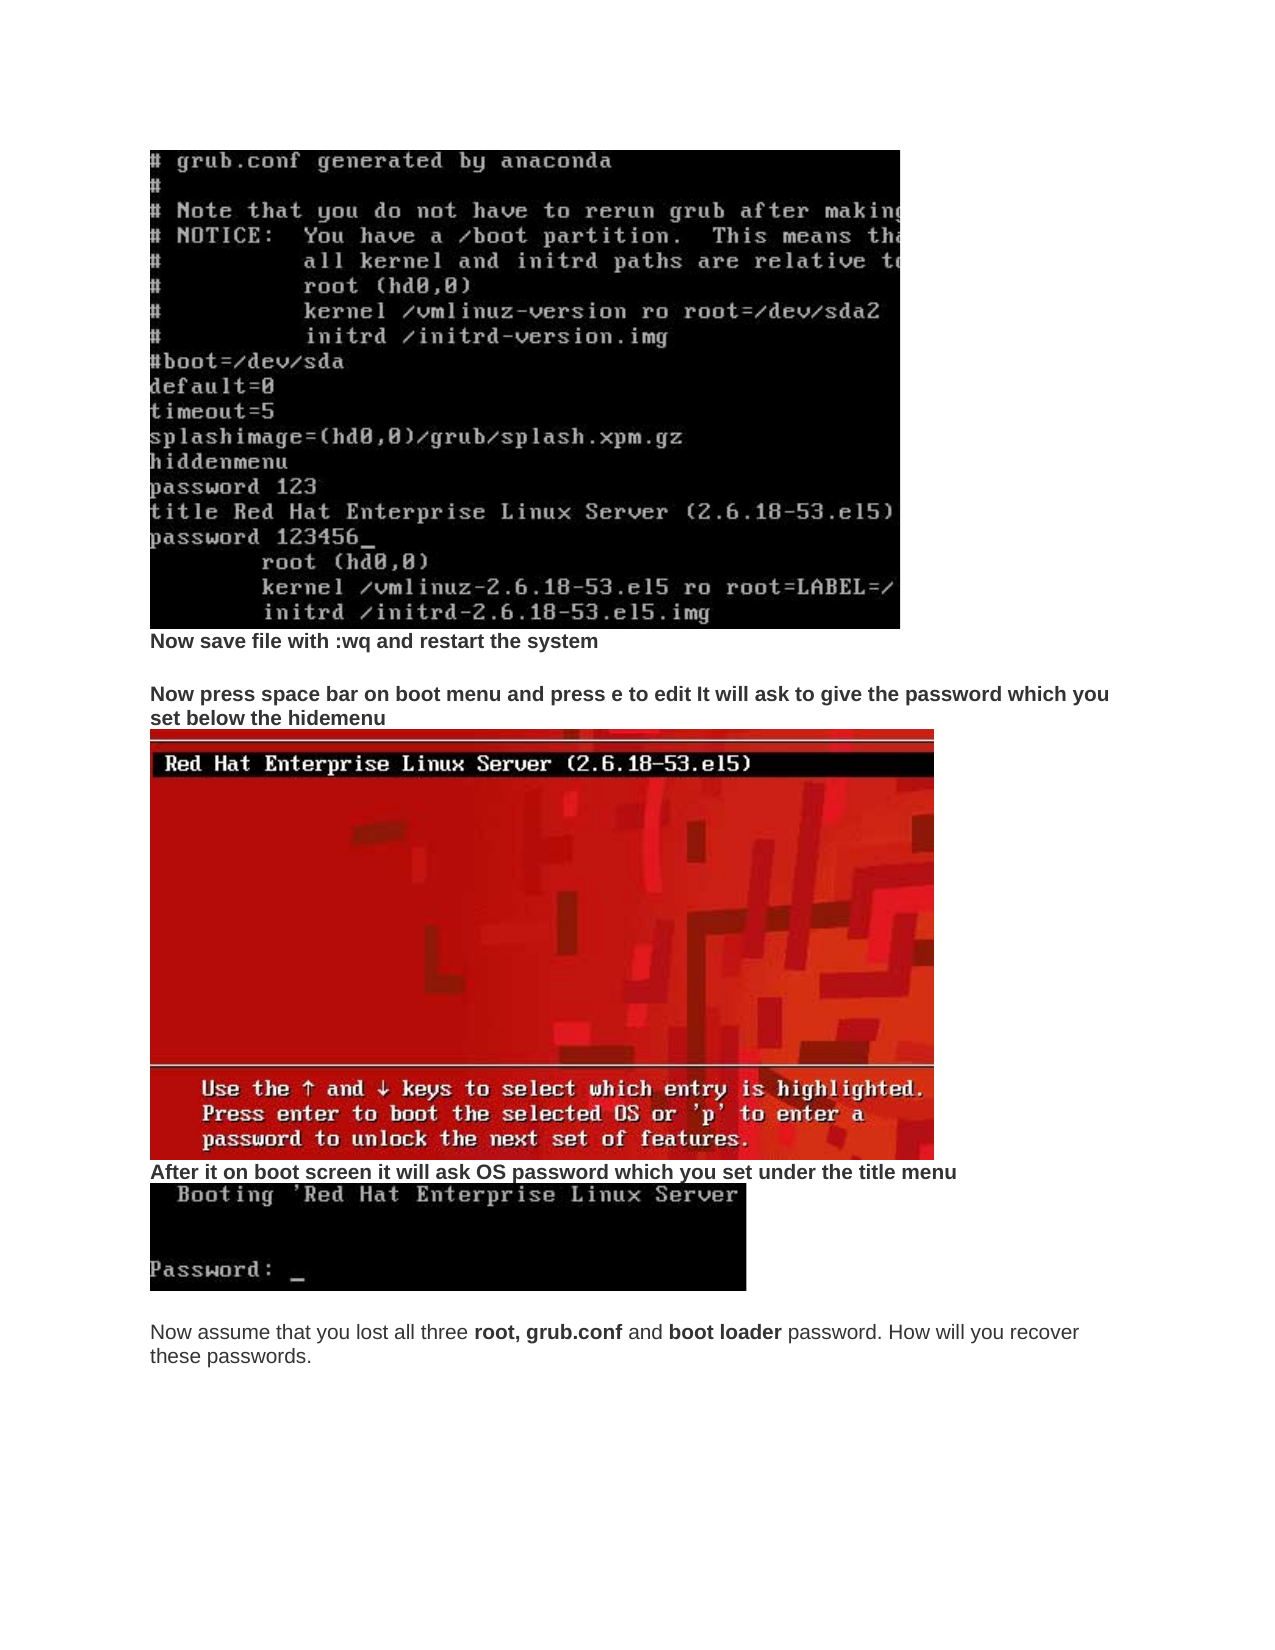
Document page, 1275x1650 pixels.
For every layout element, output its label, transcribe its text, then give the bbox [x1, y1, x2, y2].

picture [150, 150, 901, 629]
text Now assume that you lost all three root, grub.conf and boot loader password. How will you recover these passwords. [150, 1320, 1125, 1368]
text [150, 150, 1125, 652]
picture [150, 729, 934, 1160]
picture [150, 1183, 747, 1291]
